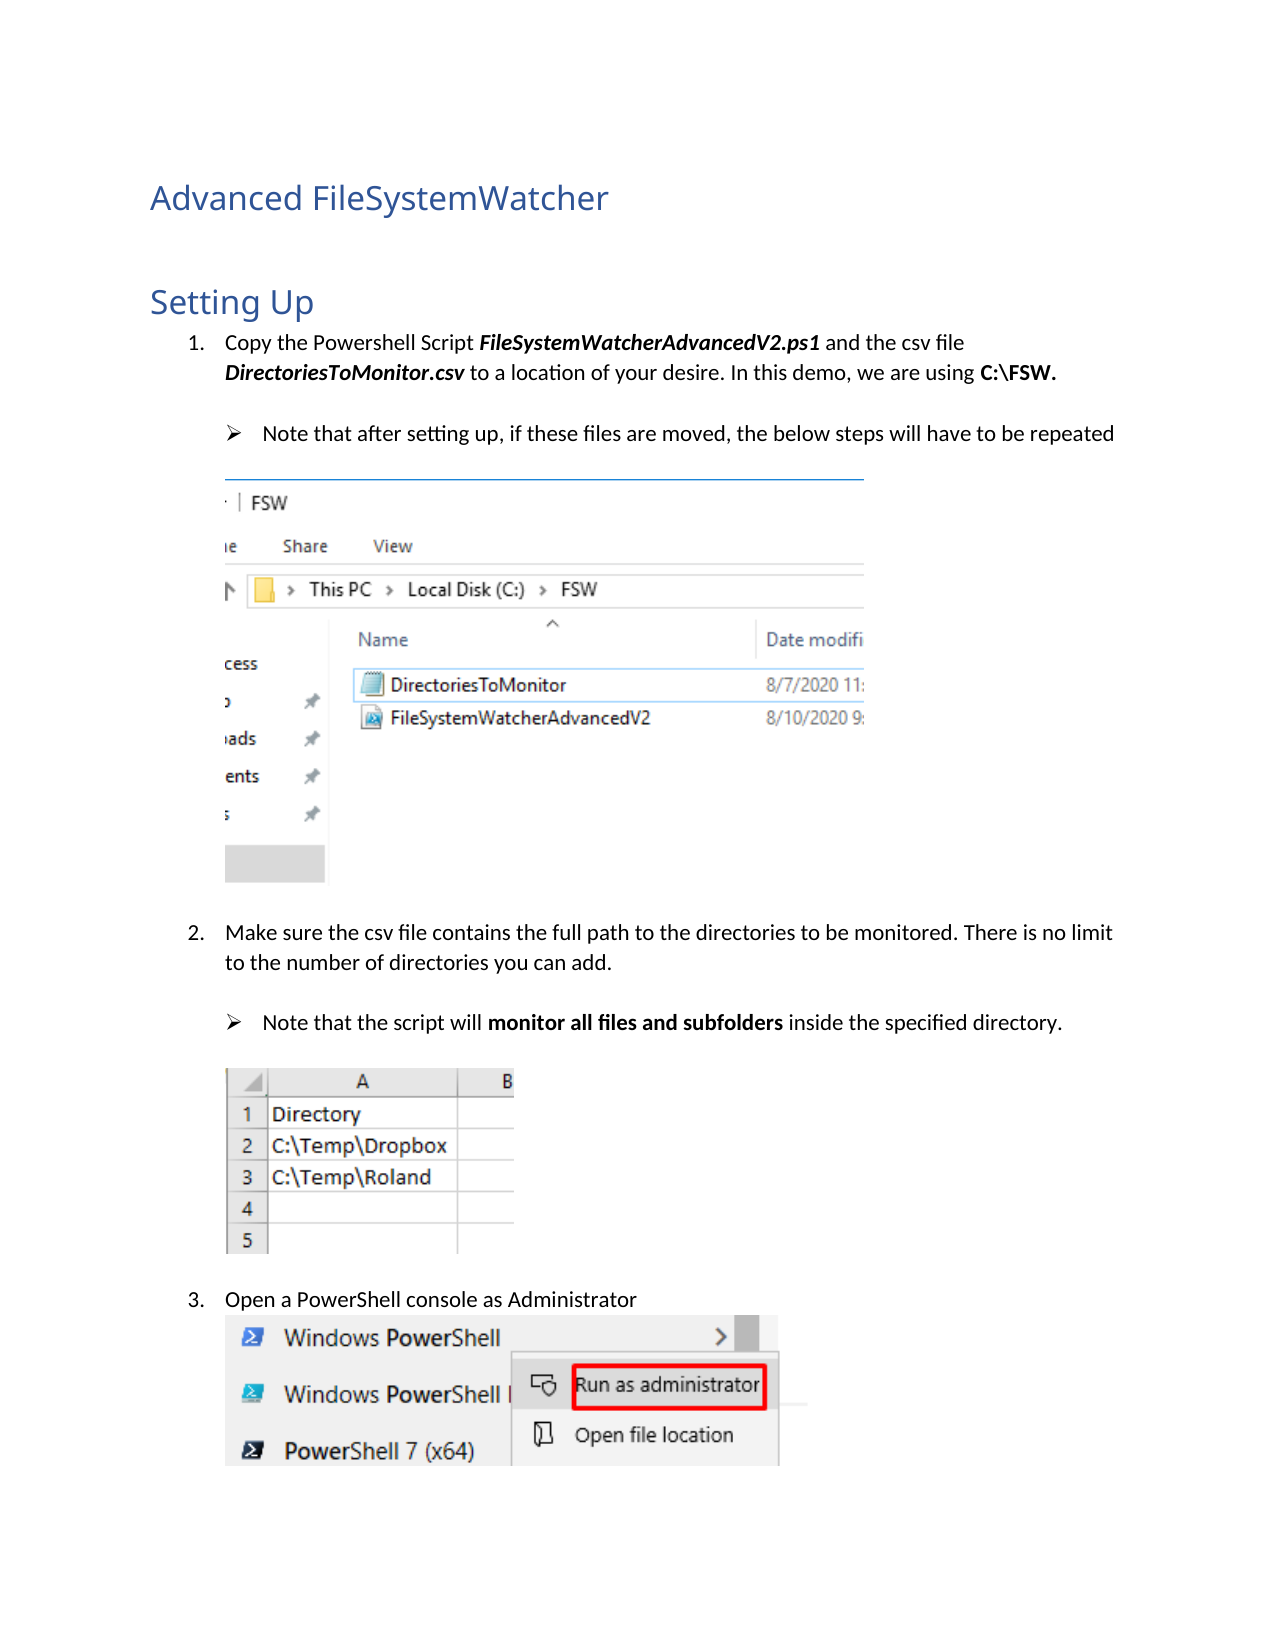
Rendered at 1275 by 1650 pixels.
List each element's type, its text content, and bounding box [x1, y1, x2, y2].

subtitle Setting Up [150, 279, 1125, 324]
list Open a PowerShell console as Administrator [187, 1286, 1125, 1314]
picture [225, 1068, 514, 1254]
list Note that the script will monitor all files and subfolders inside the specified directory. [225, 1008, 1125, 1036]
list Note that after setting up, if these files are moved, the below steps will have to be repeated [225, 419, 1125, 447]
picture [225, 479, 864, 886]
picture [225, 1315, 808, 1466]
list Copy the Powershell Script FileSystemWatcherAdvancedV2.ps1 and the csv file DirectoriesToMonitor.csv to a location of your desire. In this demo, we are using C:\FSW. [187, 328, 1125, 386]
list Make sure the csv file contains the full path to the directories to be monitored. There is no limit to the number of directories you can add. [187, 918, 1125, 976]
subtitle Advanced FileSystemWatcher [150, 175, 1125, 220]
